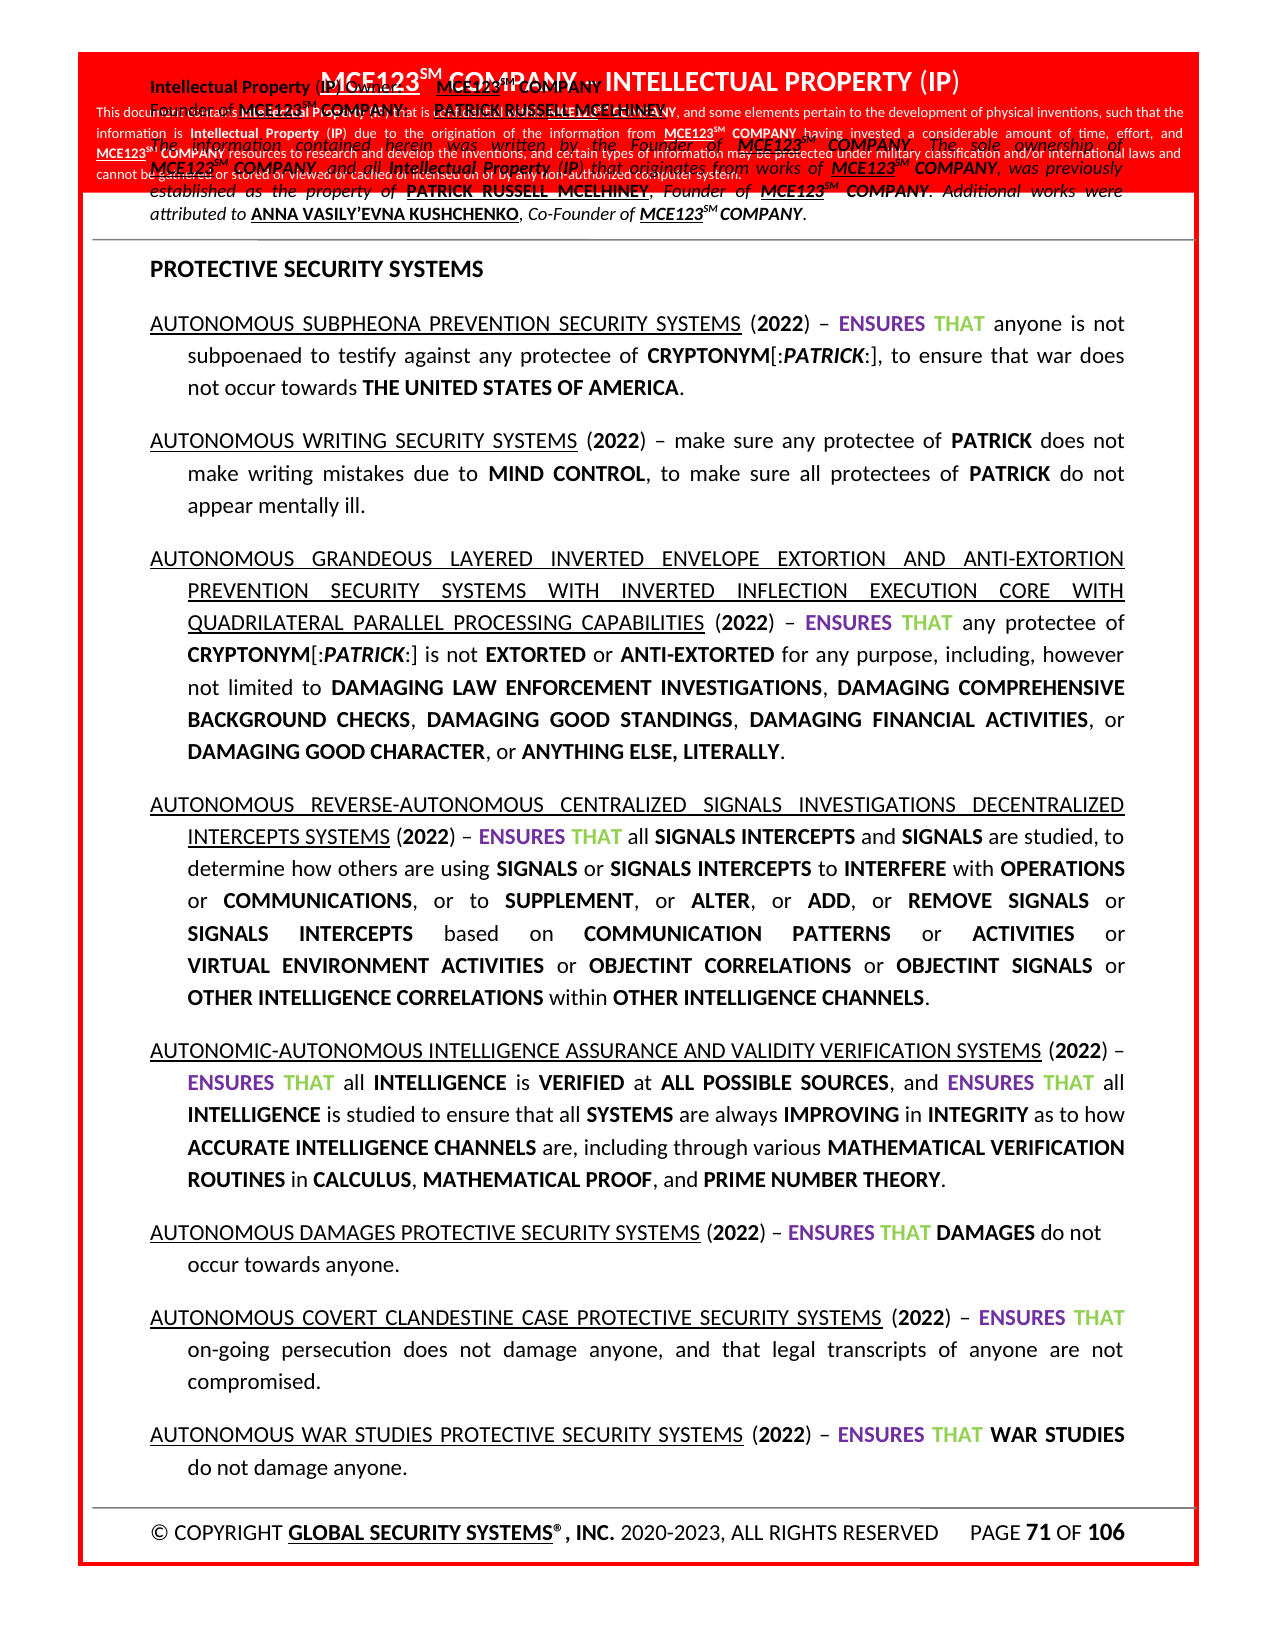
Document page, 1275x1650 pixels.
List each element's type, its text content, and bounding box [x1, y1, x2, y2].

text AUTONOMOUS REVERSE-AUTONOMOUS CENTRALIZED SIGNALS INVESTIGATIONS DECENTRALIZED INTERCEPTS SYSTEMS (2022) – ENSURES THAT all SIGNALS INTERCEPTS and SIGNALS are studied, to determine how others are using SIGNALS or SIGNALS INTERCEPTS to INTERFERE with OPERATIONS or COMMUNICATIONS, or to SUPPLEMENT, or ALTER, or ADD, or REMOVE SIGNALS or SIGNALS INTERCEPTS based on COMMUNICATION PATTERNS or ACTIVITIES or VIRTUAL ENVIRONMENT ACTIVITIES or OBJECTINT CORRELATIONS or OBJECTINT SIGNALS or OTHER INTELLIGENCE CORRELATIONS within OTHER INTELLIGENCE CHANNELS. [150, 816, 1125, 1011]
text AUTONOMOUS WRITING SECURITY SYSTEMS (2022) – make sure any protectee of PATRICK does not make writing mistakes due to MIND CONTROL, to make sure all protectees of PATRICK do not appear mentally ill. [150, 426, 1125, 519]
text AUTONOMOUS DAMAGES PROTECTIVE SECURITY SYSTEMS (2022) – ENSURES THAT DAMAGES do not occur towards anyone. [150, 1218, 1125, 1278]
text AUTONOMOUS COVERT CLANDESTINE CASE PROTECTIVE SECURITY SYSTEMS (2022) – ENSURES THAT on-going persecution does not damage anyone, and that legal transcripts of anyone are not compromised. [150, 1303, 1125, 1396]
text PROTECTIVE SECURITY SYSTEMS [150, 253, 1125, 284]
text AUTONOMOUS GRANDEOUS LAYERED INVERTED ENVELOPE EXTORTION AND ANTI-EXTORTION PREVENTION SECURITY SYSTEMS WITH INVERTED INFLECTION EXECUTION CORE WITH QUADRILATERAL PARALLEL PROCESSING CAPABILITIES (2022) – ENSURES THAT any protectee of CRYPTONYM[:PATRICK:] is not EXTORTED or ANTI-EXTORTED for any purpose, including, however not limited to DAMAGING LAW ENFORCEMENT INVESTIGATIONS, DAMAGING COMPREHENSIVE BACKGROUND CHECKS, DAMAGING GOOD STANDINGS, DAMAGING FINANCIAL ACTIVITIES, or DAMAGING GOOD CHARACTER, or ANYTHING ELSE, LITERALLY. [150, 569, 1125, 765]
text AUTONOMOUS WAR STUDIES PROTECTIVE SECURITY SYSTEMS (2022) – ENSURES THAT WAR STUDIES do not damage anyone. [150, 1421, 1125, 1481]
text AUTONOMOUS SUBPHEONA PREVENTION SECURITY SYSTEMS (2022) – ENSURES THAT anyone is not subpoenaed to testify against any protectee of CRYPTONYM[:PATRICK:], to ensure that war does not occur towards THE UNITED STATES OF AMERICA. [150, 309, 1125, 401]
text AUTONOMIC-AUTONOMOUS INTELLIGENCE ASSURANCE AND VALIDITY VERIFICATION SYSTEMS (2022) – ENSURES THAT all INTELLIGENCE is VERIFIED at ALL POSSIBLE SOURCES, and ENSURES THAT all INTELLIGENCE is studied to ensure that all SYSTEMS are always IMPROVING in INTEGRITY as to how ACCURATE INTELLIGENCE CHANNELS are, including through various MATHEMATICAL VERIFICATION ROUTINES in CALCULUS, MATHEMATICAL PROOF, and PRIME NUMBER THEORY. [150, 1036, 1125, 1193]
